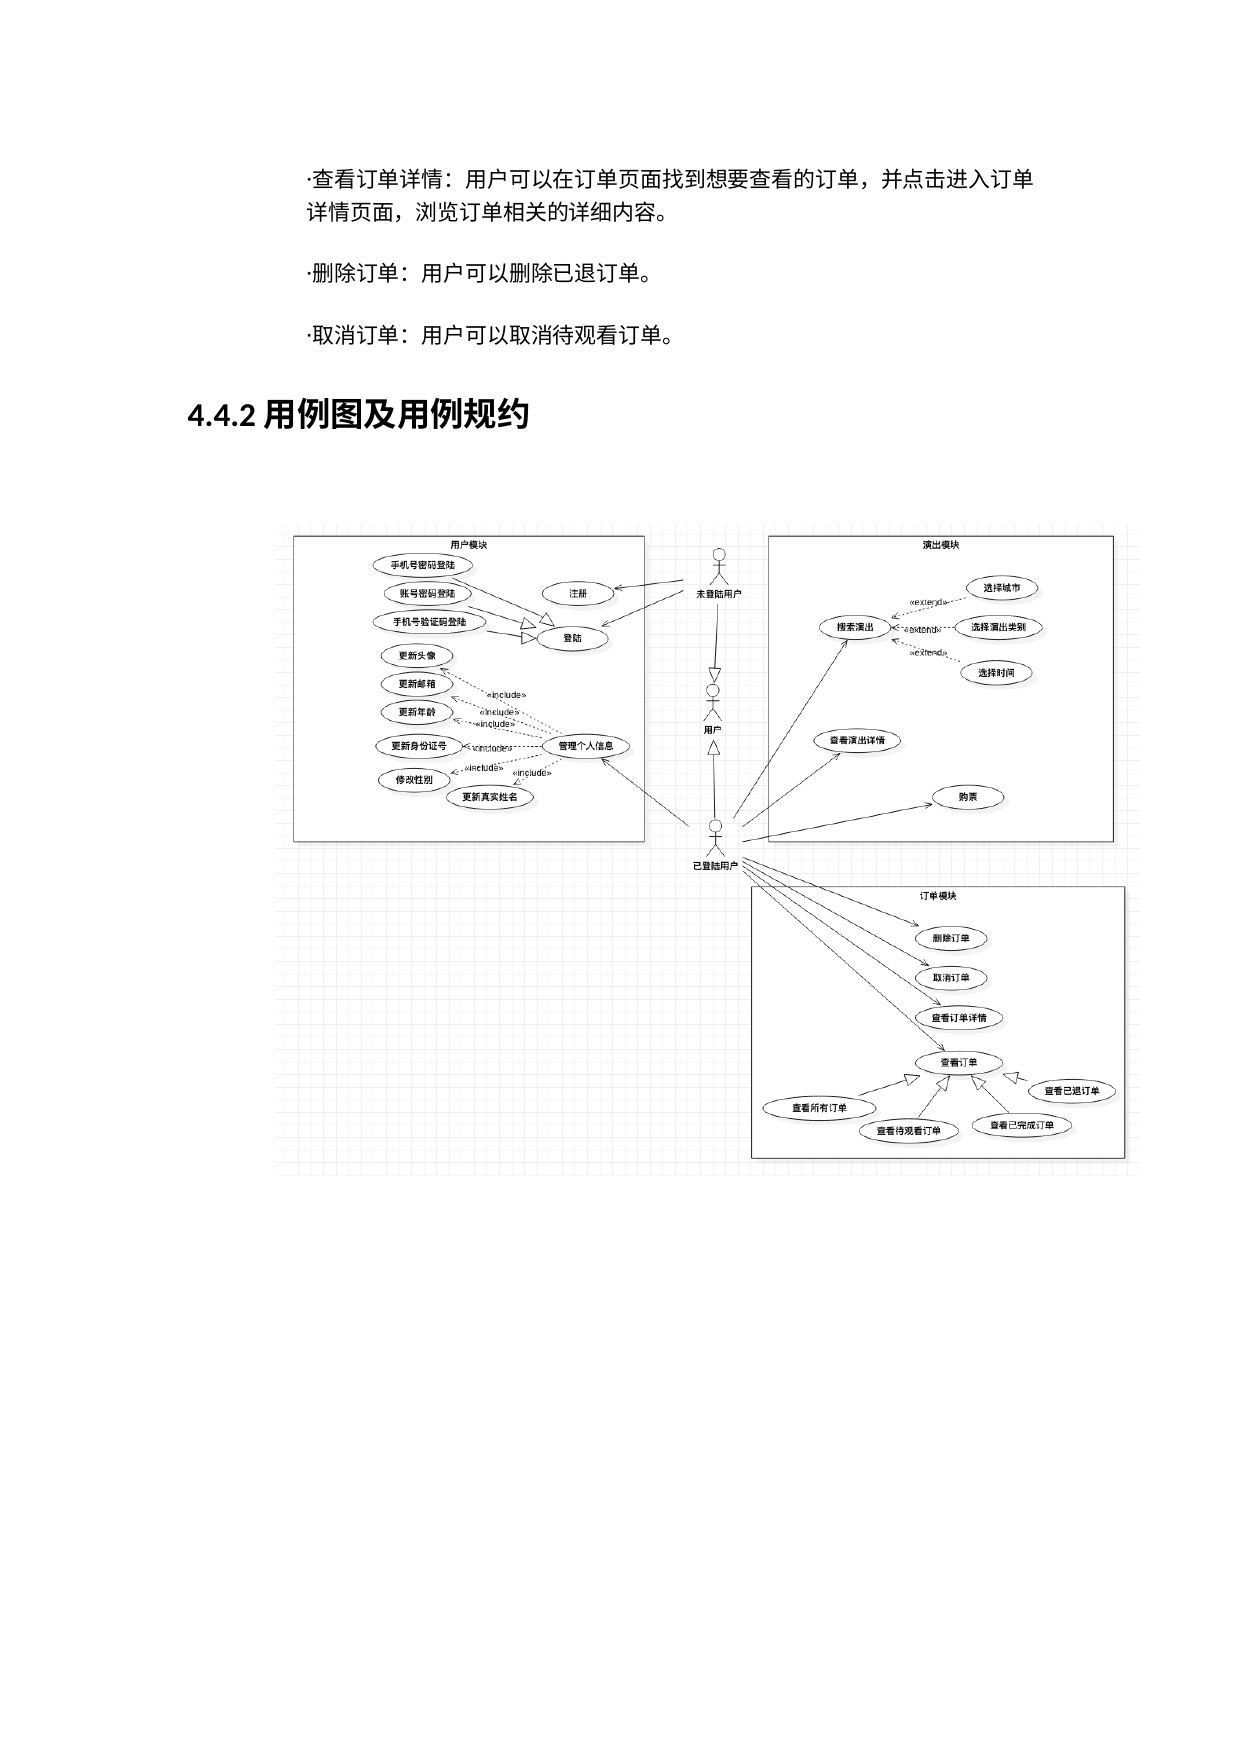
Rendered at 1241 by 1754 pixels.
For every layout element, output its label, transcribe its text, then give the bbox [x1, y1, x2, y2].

text ·查看订单详情：用户可以在订单页面找到想要查看的订单，并点击进入订单详情页面，浏览订单相关的详细内容。 [306, 162, 1053, 227]
subtitle 4.4.2 用例图及用例规约 [187, 379, 1053, 444]
text ·取消订单：用户可以取消待观看订单。 [306, 318, 1053, 350]
picture [275, 524, 1141, 1176]
text ·删除订单：用户可以删除已退订单。 [306, 256, 1053, 289]
